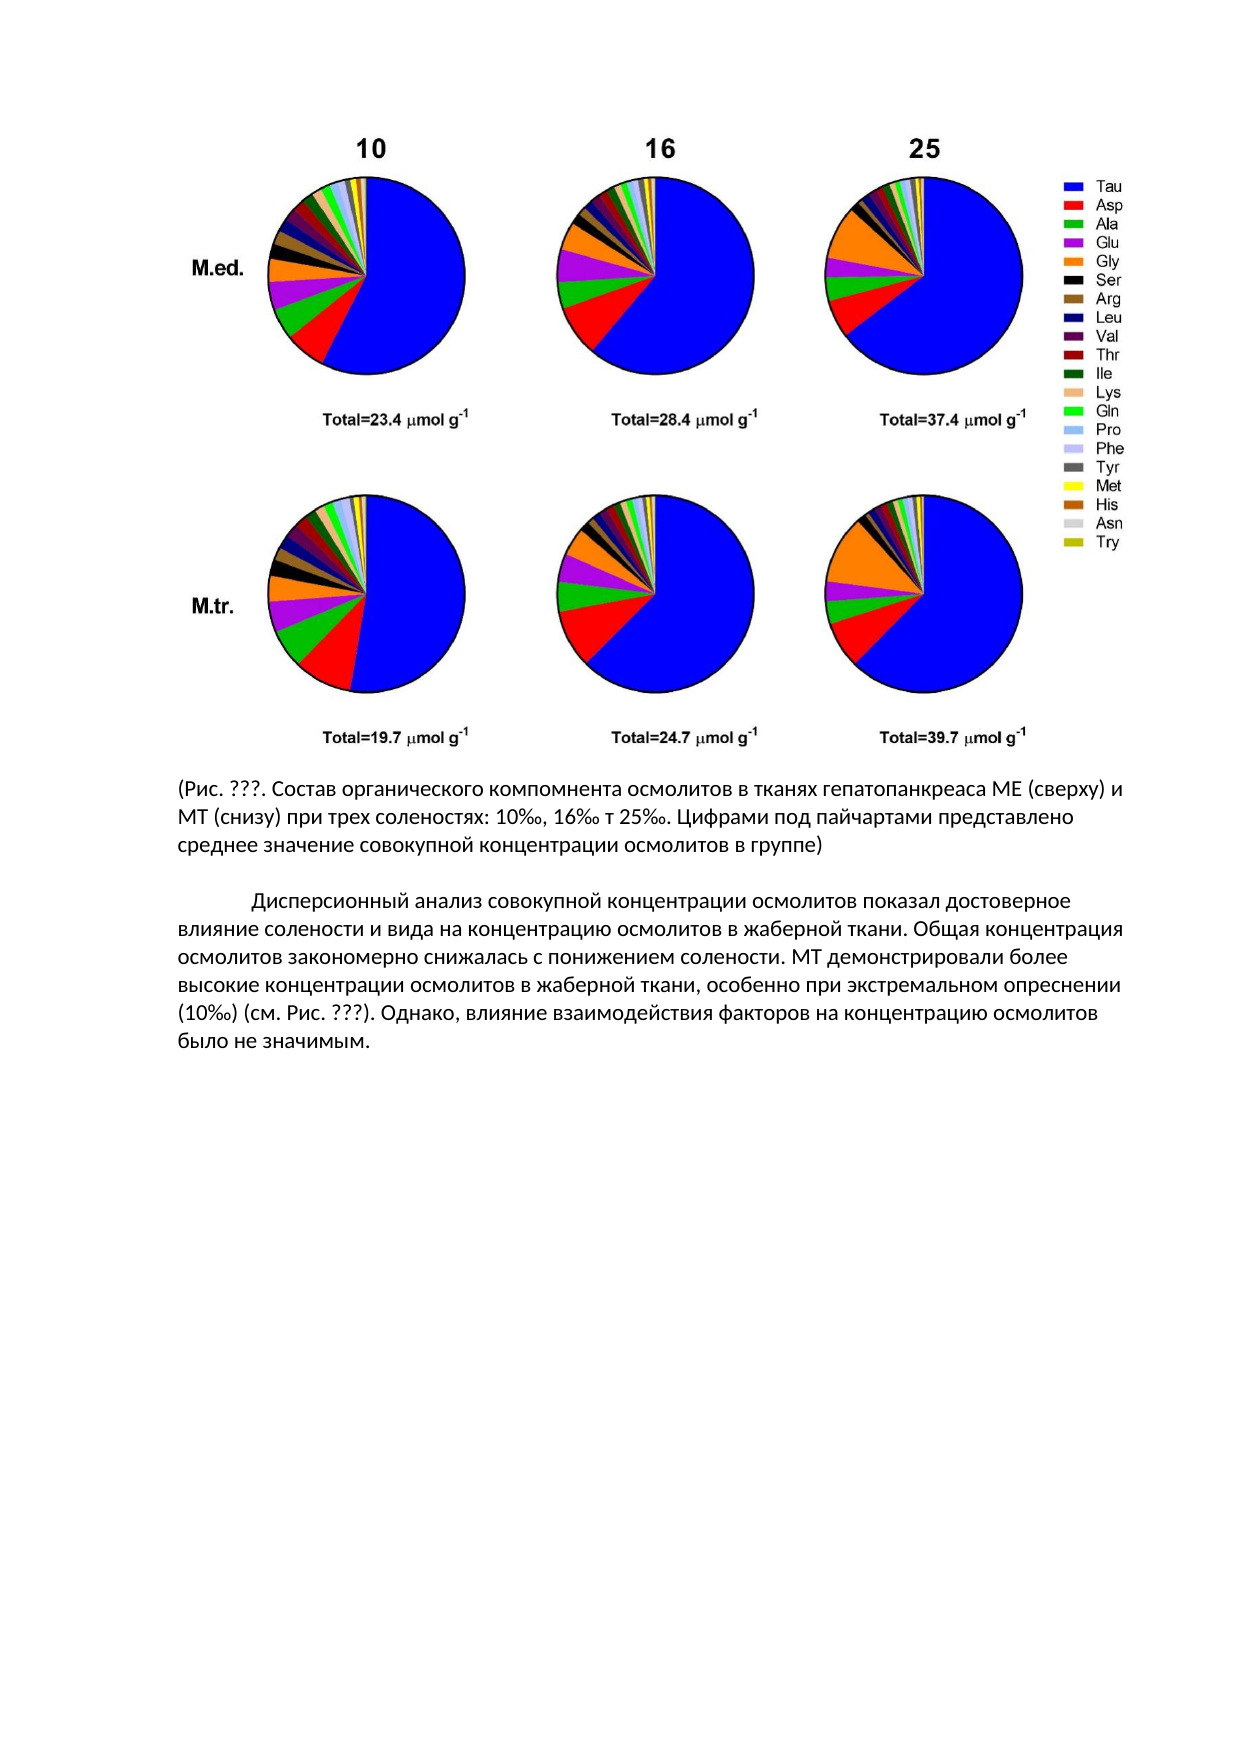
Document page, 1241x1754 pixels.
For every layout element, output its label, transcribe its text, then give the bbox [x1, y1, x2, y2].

picture [177, 118, 1152, 775]
text Дисперсионный анализ совокупной концентрации осмолитов показал достоверное влияние солености и вида на концентрацию осмолитов в жаберной ткани. Общая концентрация осмолитов закономерно снижалась с понижением солености. МТ демонстрировали более высокие концентрации осмолитов в жаберной ткани, особенно при экстремальном опреснении (10‰) (см. Рис. ???). Однако, влияние взаимодействия факторов на концентрацию осмолитов было не значимым. [177, 886, 1152, 1054]
text (Рис. ???. Состав органического компомнента осмолитов в тканях гепатопанкреаса МЕ (сверху) и МТ (снизу) при трех соленостях: 10‰, 16‰ т 25‰. Цифрами под пайчартами представлено среднее значение совокупной концентрации осмолитов в группе) [177, 775, 1152, 858]
